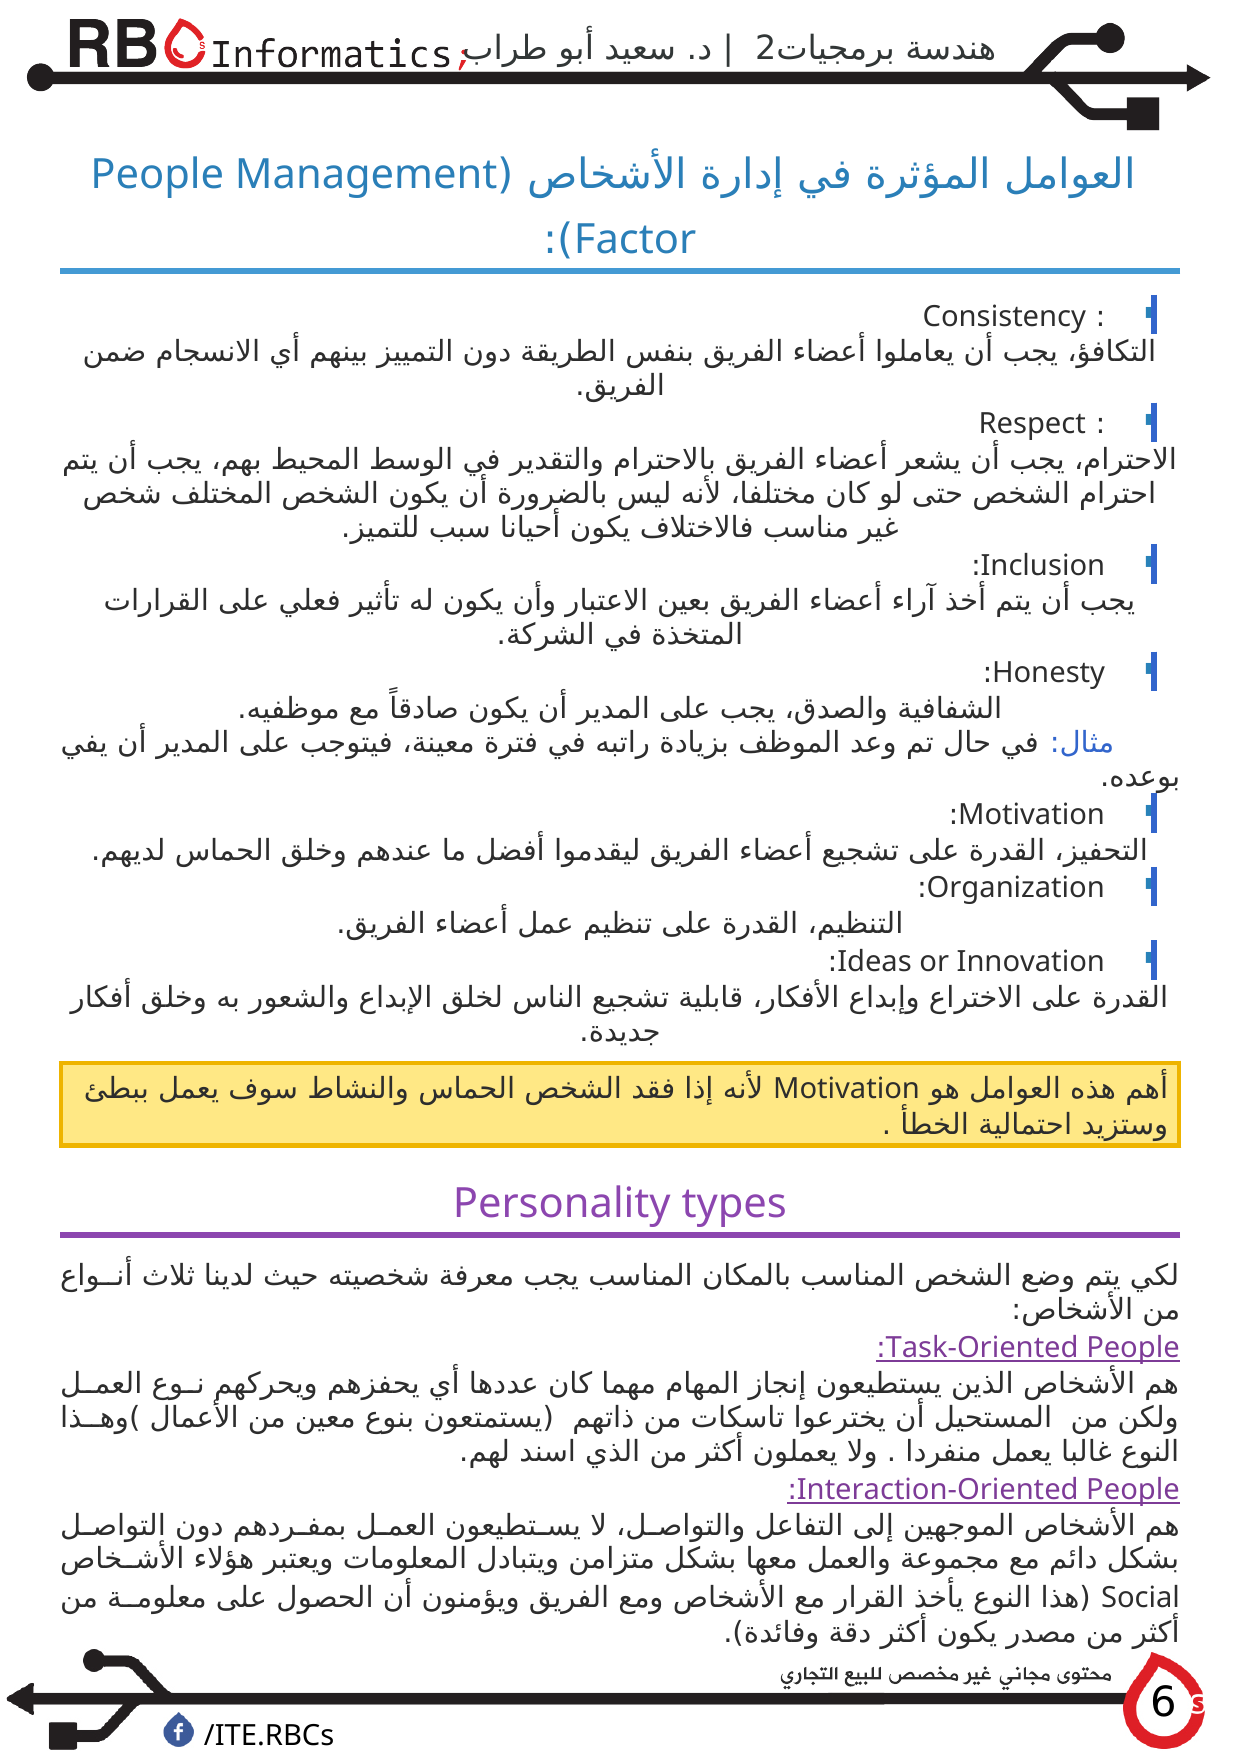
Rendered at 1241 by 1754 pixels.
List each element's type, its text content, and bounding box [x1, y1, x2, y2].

text يجب أن يتم أخذ آراء أعضاء الفريق بعين الاعتبار وأن يكون له تأثير فعلي على القرارات المتخذة في الشركة. [60, 584, 1180, 652]
text القدرة على الاختراع وإبداع الأفكار، قابلية تشجيع الناس لخلق الإبداع والشعور به وخلق أفكار جديدة. [60, 980, 1180, 1048]
text Personality types [60, 1173, 1180, 1232]
text Inclusion: [60, 544, 1151, 584]
picture [0, 4, 1241, 137]
picture [1, 1648, 1216, 1751]
text Task-Oriented People: [60, 1327, 1180, 1366]
text لكي يتم وضع الشخص المناسب بالمكان المناسب يجب معرفة شخصيته حيث لدينا ثلاث أنواع من الأشخاص: [60, 1259, 1180, 1327]
text Interaction-Oriented People: [60, 1468, 1180, 1508]
text هم الأشخاص الموجهين إلى التفاعل والتواصل، لا يستطيعون العمل بمفردهم دون التواصل بشكل دائم مع مجموعة والعمل معها بشكل متزامن ويتبادل المعلومات ويعتبر هؤلاء الأشخاص Social (هذا النوع يأخذ القرار مع الأشخاص ومع الفريق ويؤمنون أن الحصول على معلومة من أكثر من مصدر يكون أكثر دقة وفائدة). [60, 1508, 1180, 1649]
text Organization: [60, 867, 1151, 906]
text الاحترام، يجب أن يشعر أعضاء الفريق بالاحترام والتقدير في الوسط المحيط بهم، يجب أن يتم احترام الشخص حتى لو كان مختلفا، لأنه ليس بالضرورة أن يكون الشخص المختلف شخص غير مناسب فالاختلاف يكون أحيانا سبب للتميز. [60, 442, 1180, 544]
text Ideas or Innovation: [60, 940, 1151, 980]
text التكافؤ، يجب أن يعاملوا أعضاء الفريق بنفس الطريقة دون التمييز بينهم أي الانسجام ضمن الفريق. [60, 334, 1180, 402]
text Motivation: [60, 793, 1151, 833]
text Honesty: [60, 652, 1151, 691]
text العوامل المؤثرة في إدارة الأشخاص (People Management Factor): [60, 143, 1180, 268]
text هم الأشخاص الذين يستطيعون إنجاز المهام مهما كان عددها أي يحفزهم ويحركهم نوع العمل ولكن من المستحيل أن يخترعوا تاسكات من ذاتهم (يستمتعون بنوع معين من الأعمال )وهذا النوع غالبا يعمل منفردا . ولا يعملون أكثر من الذي اسند لهم. [60, 1366, 1180, 1468]
text الشفافية والصدق، يجب على المدير أن يكون صادقاً مع موظفيه. [60, 691, 1180, 725]
text التنظيم، القدرة على تنظيم عمل أعضاء الفريق. [60, 906, 1180, 940]
text : Respect [60, 402, 1156, 442]
text أهم هذه العوامل هو Motivation لأنه إذا فقد الشخص الحماس والنشاط سوف يعمل ببطئ وستزيد احتمالية الخطأ . [63, 1065, 1177, 1143]
text مثال: في حال تم وعد الموظف بزيادة راتبه في فترة معينة، فيتوجب على المدير أن يفي بوعده. [60, 725, 1180, 793]
text التحفيز، القدرة على تشجيع أعضاء الفريق ليقدموا أفضل ما عندهم وخلق الحماس لديهم. [60, 833, 1180, 867]
text : Consistency [60, 295, 1151, 334]
